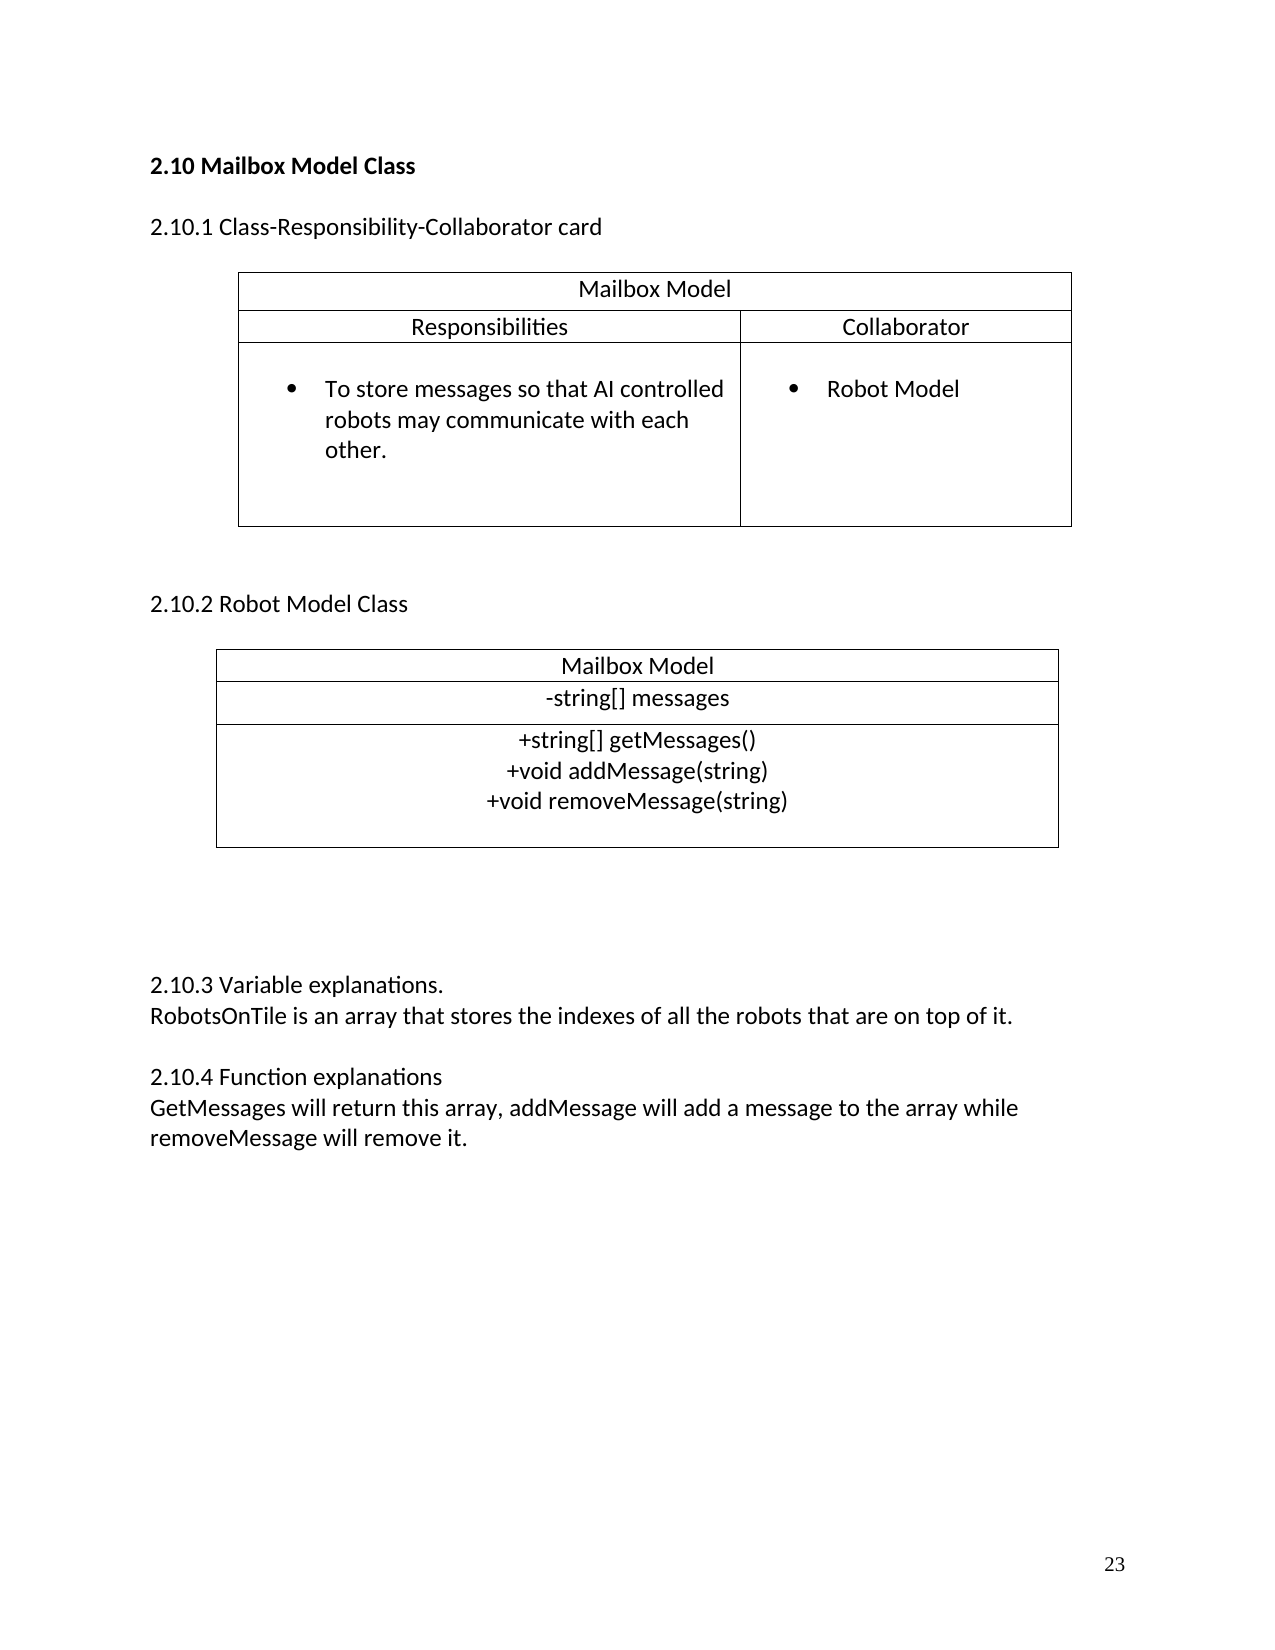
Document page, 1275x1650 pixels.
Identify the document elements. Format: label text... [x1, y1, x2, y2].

text GetMessages will return this array, addMessage will add a message to the array while removeMessage will remove it. [150, 1092, 1125, 1153]
table_header Mailbox Model [239, 273, 1071, 310]
table_cell Robot Model [741, 343, 1071, 526]
table_cell To store messages so that AI controlled robots may communicate with each other. [239, 343, 740, 526]
table_cell -string[] messages [217, 682, 1058, 723]
text 2.10.4 Function explanations [150, 1061, 1125, 1092]
text 2.10.2 Robot Model Class [150, 588, 1125, 619]
text 2.10.3 Variable explanations. [150, 970, 1125, 1000]
text RobotsOnTile is an array that stores the indexes of all the robots that are on top of it. [150, 1000, 1125, 1031]
text 2.10 Mailbox Model Class [150, 150, 1125, 181]
table_cell Collaborator [741, 311, 1071, 342]
table_cell +string[] getMessages() +void addMessage(string) +void removeMessage(string) [217, 725, 1058, 847]
table_cell Responsibilities [239, 311, 740, 342]
table_header Mailbox Model [217, 650, 1058, 681]
text 2.10.1 Class-Responsibility-Collaborator card [150, 211, 1125, 242]
